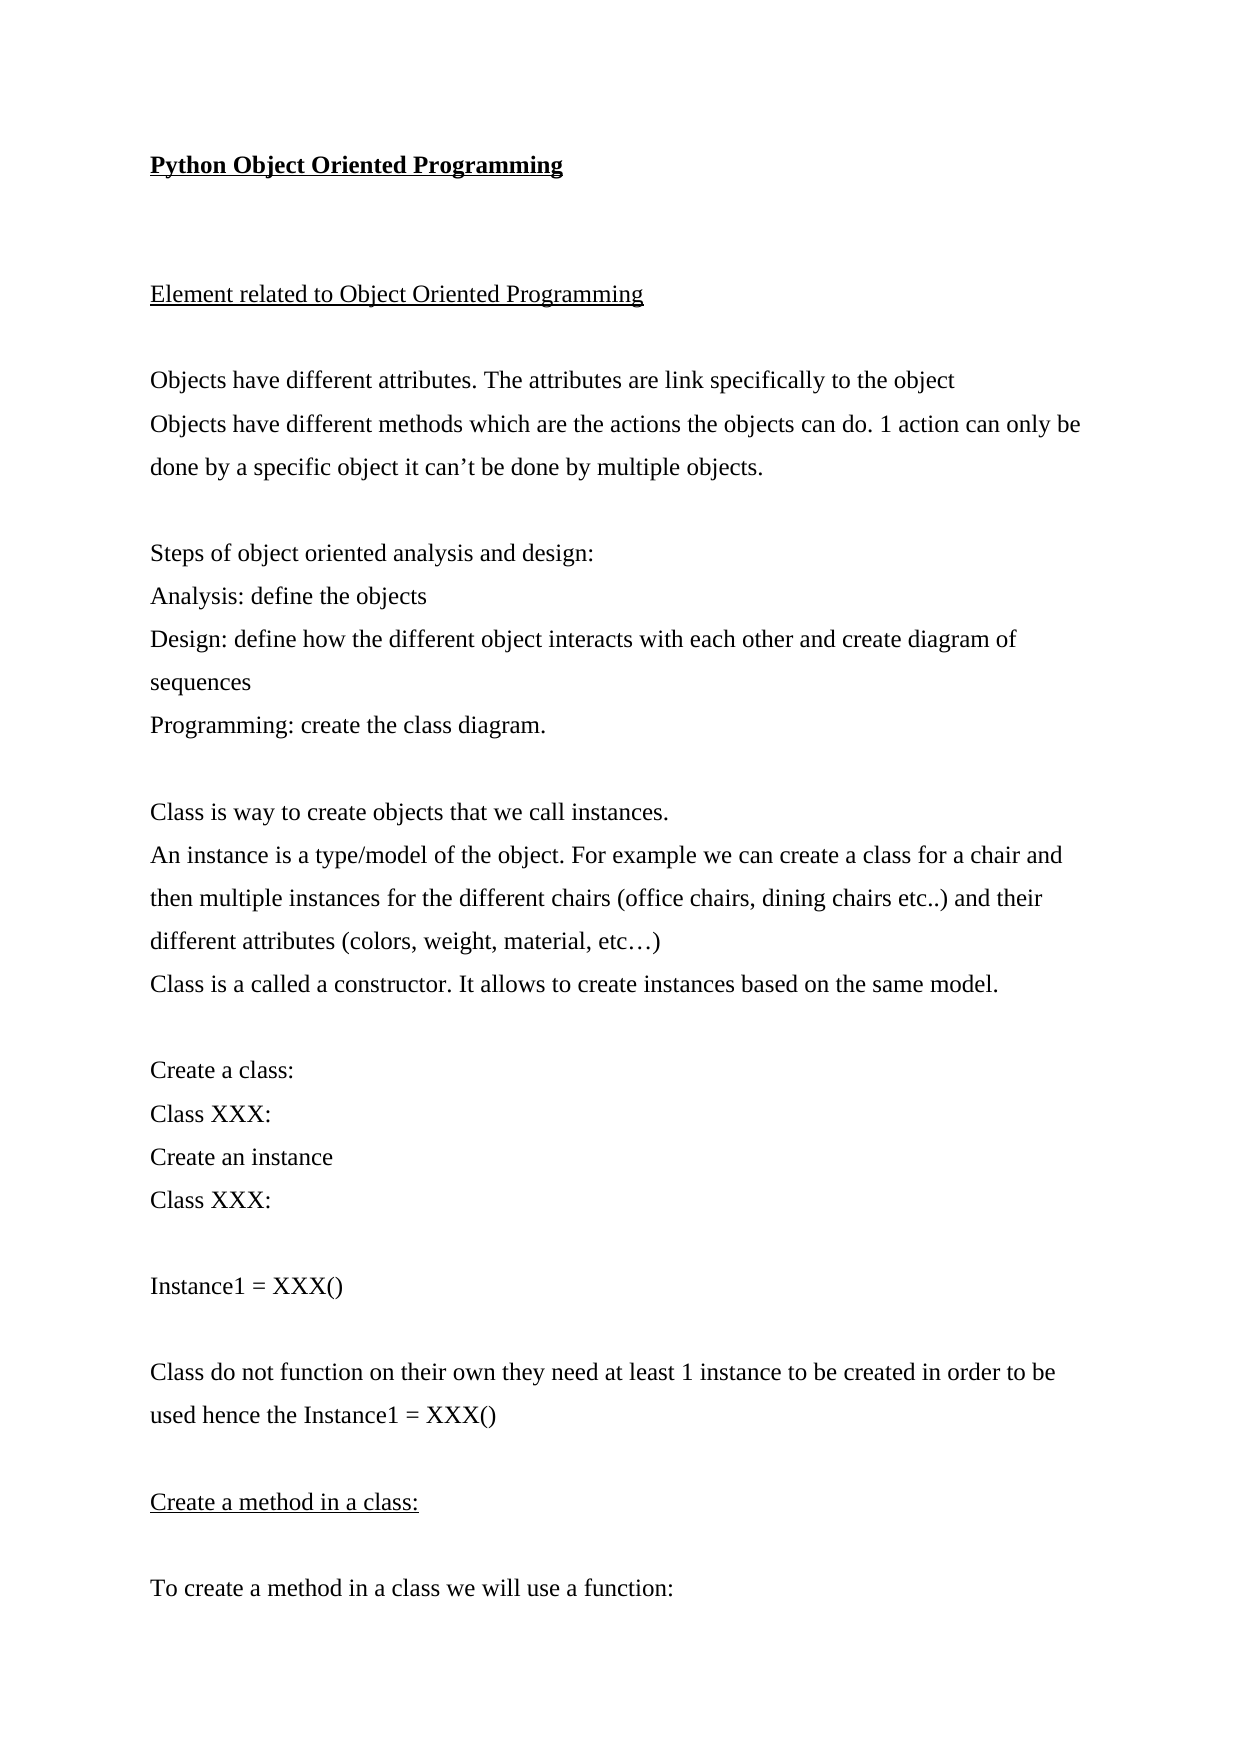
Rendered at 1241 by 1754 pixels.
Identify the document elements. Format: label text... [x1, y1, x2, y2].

text Create a method in a class: [150, 1487, 1090, 1516]
text Class do not function on their own they need at least 1 instance to be created in order to be used hence the Instance1 = XXX() [150, 1357, 1090, 1429]
text Element related to Object Oriented Programming [150, 279, 1090, 308]
text Analysis: define the objects [150, 581, 1090, 610]
text Design: define how the different object interacts with each other and create diagram of sequences [150, 624, 1090, 696]
text Create an instance [150, 1142, 1090, 1171]
text Objects have different methods which are the actions the objects can do. 1 action can only be done by a specific object it can’t be done by multiple objects. [150, 409, 1090, 481]
text Class XXX: [150, 1099, 1090, 1127]
text Objects have different attributes. The attributes are link specifically to the object [150, 366, 1090, 394]
text An instance is a type/model of the object. For example we can create a class for a chair and then multiple instances for the different chairs (office chairs, dining chairs etc..) and their different attributes (colors, weight, material, etc…) [150, 840, 1090, 955]
text Steps of object oriented analysis and design: [150, 538, 1090, 567]
text Instance1 = XXX() [150, 1271, 1090, 1300]
text Programming: create the class diagram. [150, 711, 1090, 739]
text Create a class: [150, 1056, 1090, 1084]
text Class XXX: [150, 1185, 1090, 1214]
text Class is way to create objects that we call instances. [150, 797, 1090, 826]
text To create a method in a class we will use a function: [150, 1573, 1090, 1602]
text Python Object Oriented Programming [150, 150, 1090, 179]
text Class is a called a constructor. It allows to create instances based on the same model. [150, 969, 1090, 998]
